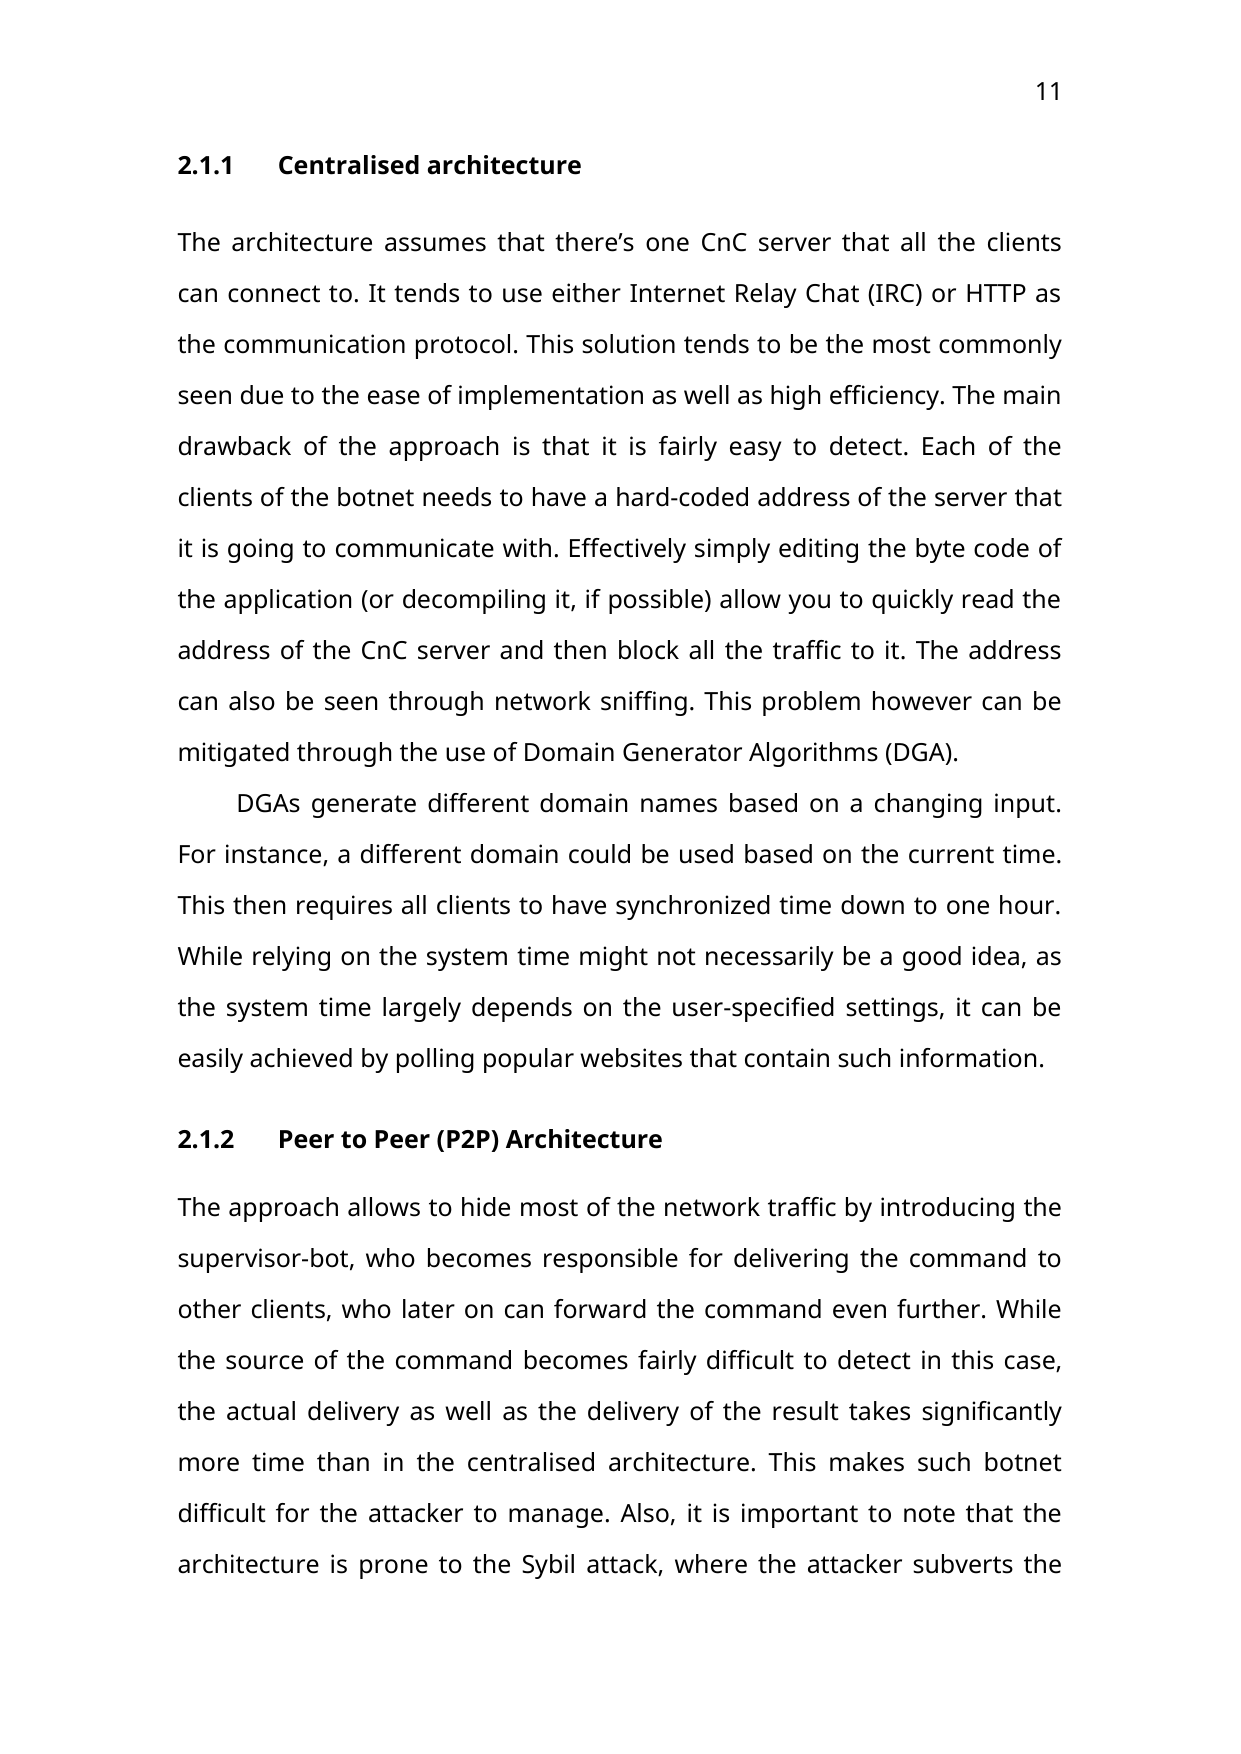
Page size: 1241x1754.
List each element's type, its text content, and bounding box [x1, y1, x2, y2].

text The architecture assumes that there’s one CnC server that all the clients can connect to. It tends to use either Internet Relay Chat (IRC) or HTTP as the communication protocol. This solution tends to be the most commonly seen due to the ease of implementation as well as high efficiency. The main drawback of the approach is that it is fairly easy to detect. Each of the clients of the botnet needs to have a hard-coded address of the server that it is going to communicate with. Effectively simply editing the byte code of the application (or decompiling it, if possible) allow you to quickly read the address of the CnC server and then block all the traffic to it. The address can also be seen through network sniffing. This problem however can be mitigated through the use of Domain Generator Algorithms (DGA). [177, 224, 1063, 769]
text DGAs generate different domain names based on a changing input. For instance, a different domain could be used based on the current time. This then requires all clients to have synchronized time down to one hour. While relying on the system time might not necessarily be a good idea, as the system time largely depends on the user-specified settings, it can be easily achieved by polling popular websites that contain such information. [177, 786, 1063, 1075]
subtitle Centralised architecture [177, 148, 1063, 182]
subtitle Peer to Peer (P2P) Architecture [177, 1121, 1063, 1155]
